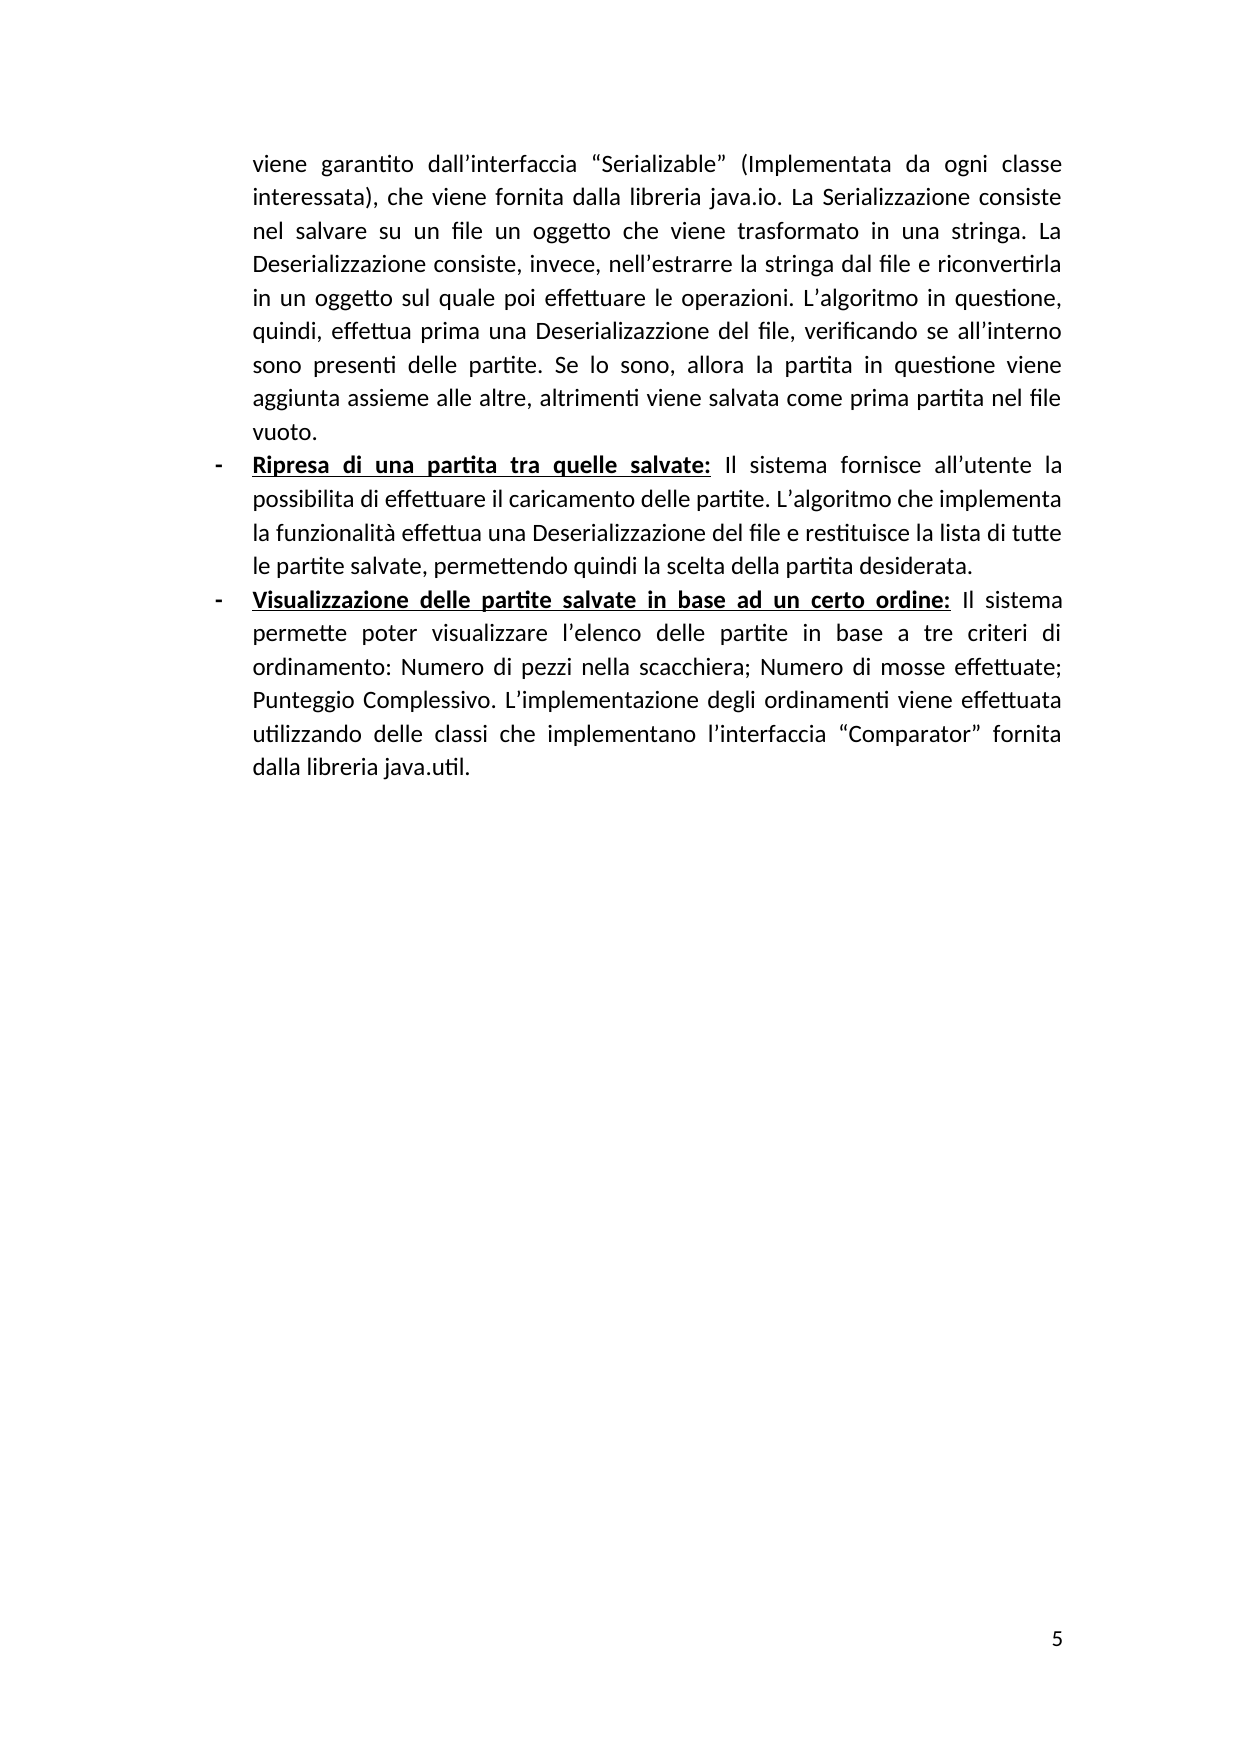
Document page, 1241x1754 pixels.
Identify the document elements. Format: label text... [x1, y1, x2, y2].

list Ripresa di una partita tra quelle salvate: Il sistema fornisce all’utente la possibilita di effettuare il caricamento delle partite. L’algoritmo che implementa la funzionalità effettua una Deserializzazione del file e restituisce la lista di tutte le partite salvate, permettendo quindi la scelta della partita desiderata. [215, 449, 1063, 581]
list Visualizzazione delle partite salvate in base ad un certo ordine: Il sistema permette poter visualizzare l’elenco delle partite in base a tre criteri di ordinamento: Numero di pezzi nella scacchiera; Numero di mosse effettuate; Punteggio Complessivo. L’implementazione degli ordinamenti viene effettuata utilizzando delle classi che implementano l’interfaccia “Comparator” fornita dalla libreria java.util. [215, 584, 1063, 782]
